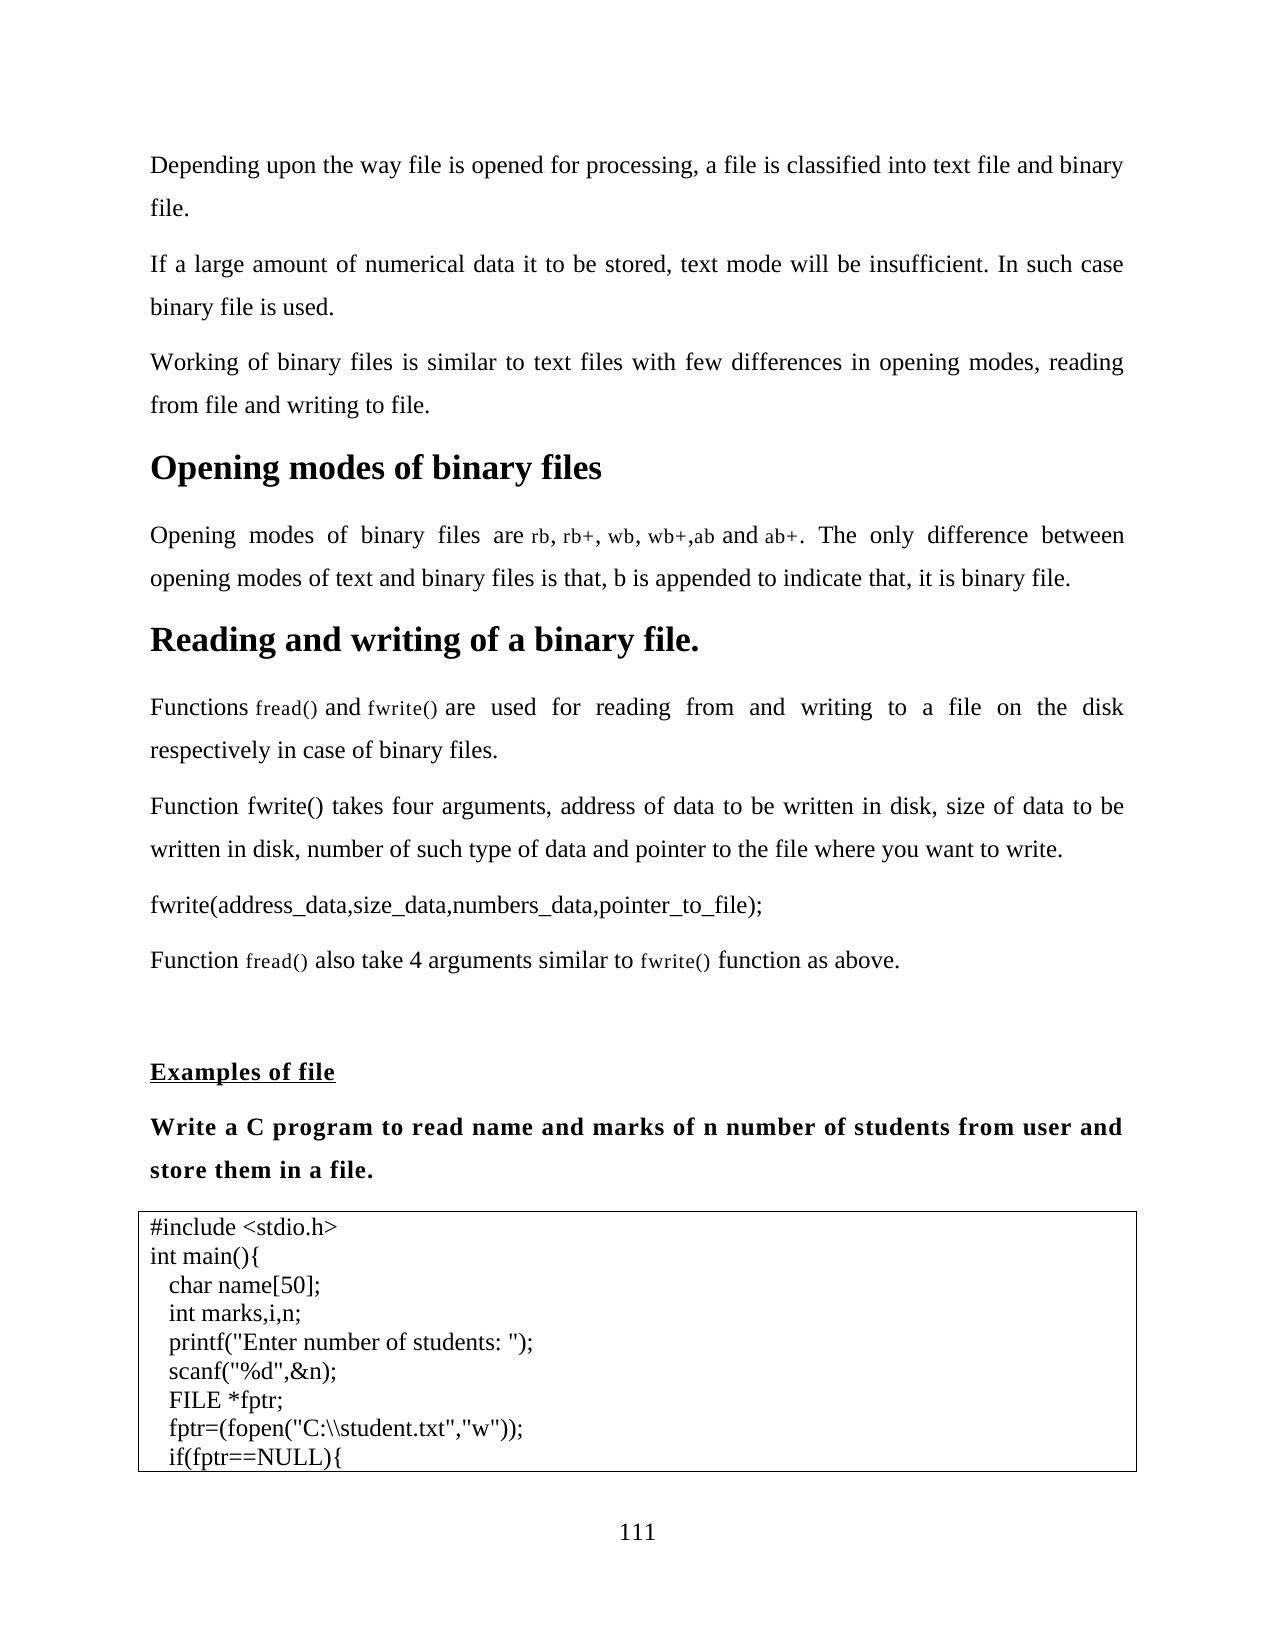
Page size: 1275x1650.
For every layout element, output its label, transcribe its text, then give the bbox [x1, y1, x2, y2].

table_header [139, 1212, 1136, 1471]
text Functions fread() and fwrite() are used for reading from and writing to a file on the disk respectively in case of binary files. [150, 692, 1125, 764]
text Reading and writing of a binary file. [150, 619, 1125, 659]
text Working of binary files is similar to text files with few differences in opening modes, reading from file and writing to file. [150, 347, 1125, 419]
text Write a C program to read name and marks of n number of students from user and store them in a file. [150, 1141, 1125, 1184]
text Function fwrite() takes four arguments, address of data to be written in disk, size of data to be written in disk, number of such type of data and pointer to the file where you want to write. [150, 791, 1125, 863]
text Function fread() also take 4 arguments similar to fwrite() function as above. [150, 946, 1125, 974]
text Depending upon the way file is opened for processing, a file is classified into text file and binary file. [150, 150, 1125, 222]
text Opening modes of binary files are rb, rb+, wb, wb+,ab and ab+. The only difference between opening modes of text and binary files is that, b is appended to indicate that, it is binary file. [150, 520, 1125, 592]
text Opening modes of binary files [150, 446, 1125, 487]
text If a large amount of numerical data it to be stored, text mode will be insufficient. In such case binary file is used. [150, 249, 1125, 321]
text fwrite(address_data,size_data,numbers_data,pointer_to_file); [150, 890, 1125, 919]
text Examples of file [150, 1057, 1125, 1086]
